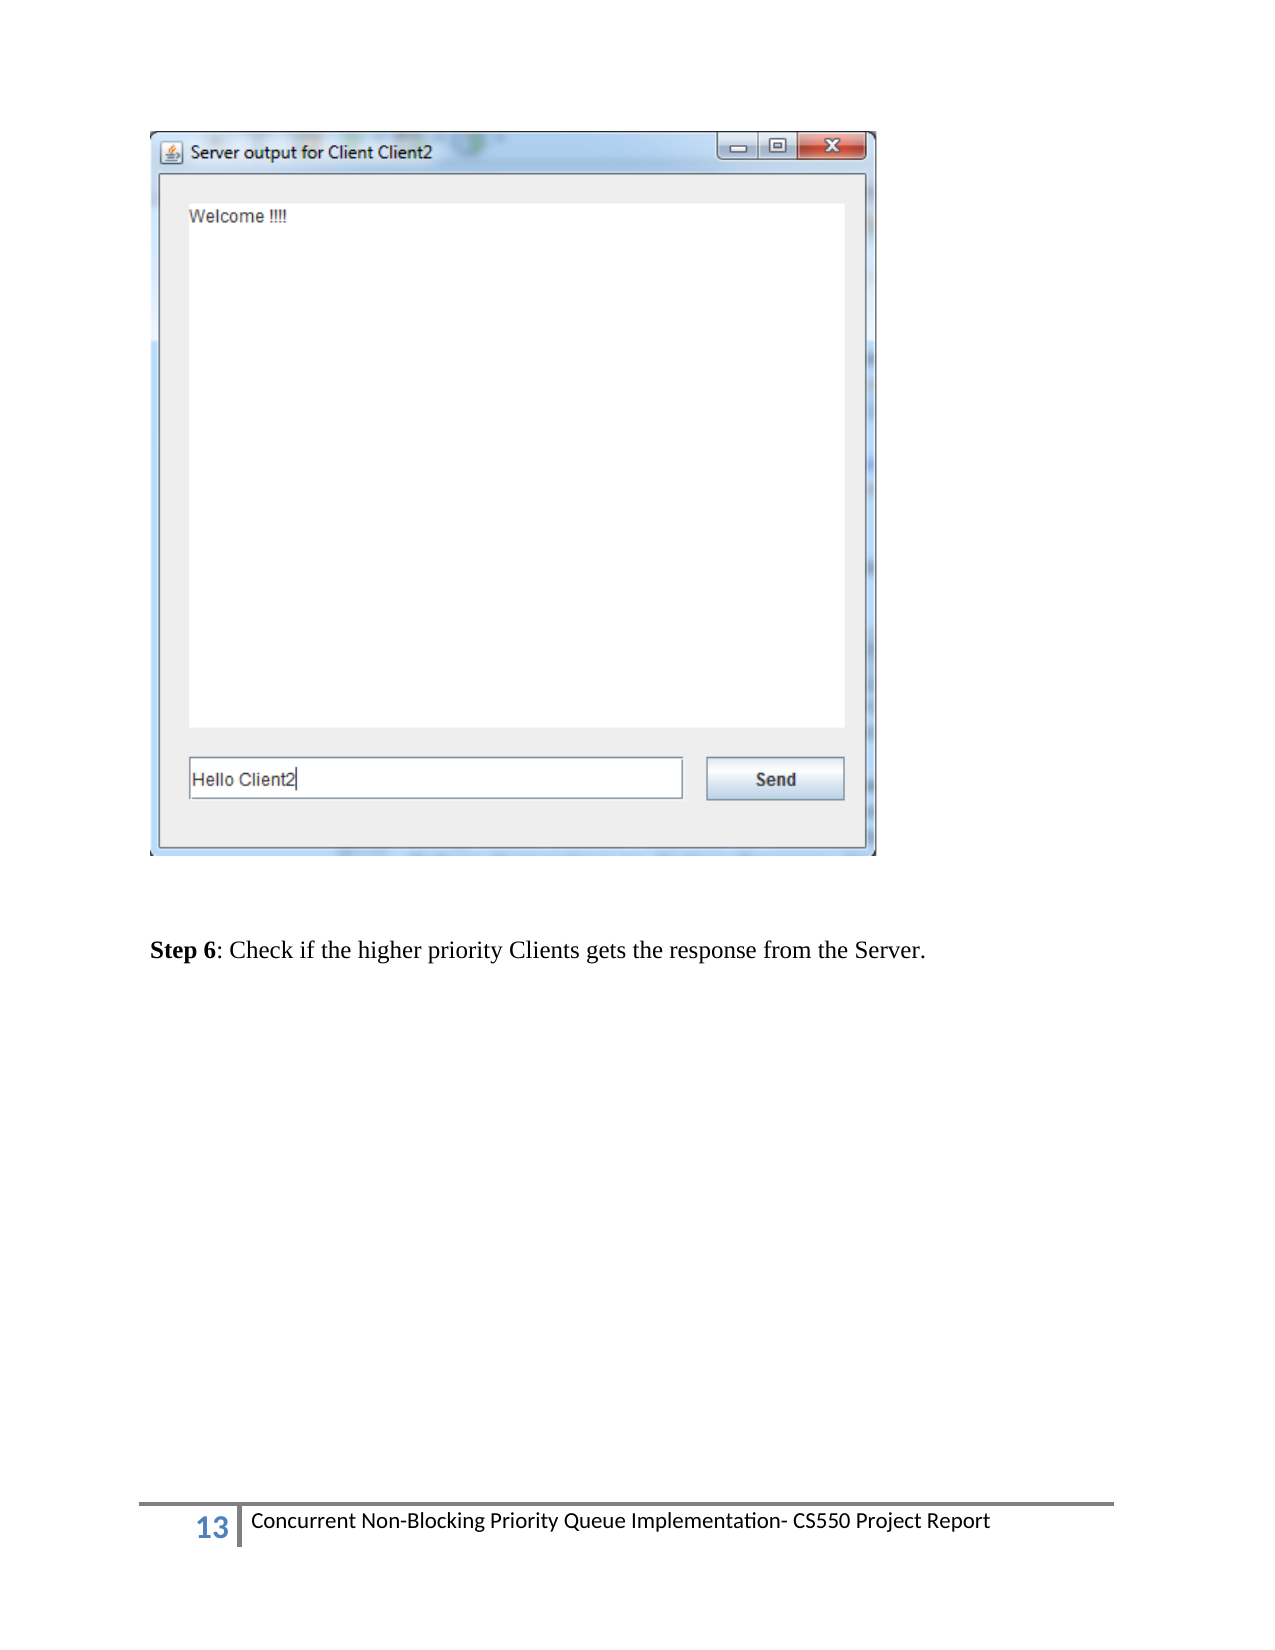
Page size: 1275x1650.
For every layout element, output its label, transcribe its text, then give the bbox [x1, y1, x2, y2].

picture [150, 131, 877, 856]
text Step 6: Check if the higher priority Clients gets the response from the Server. [150, 935, 1125, 963]
